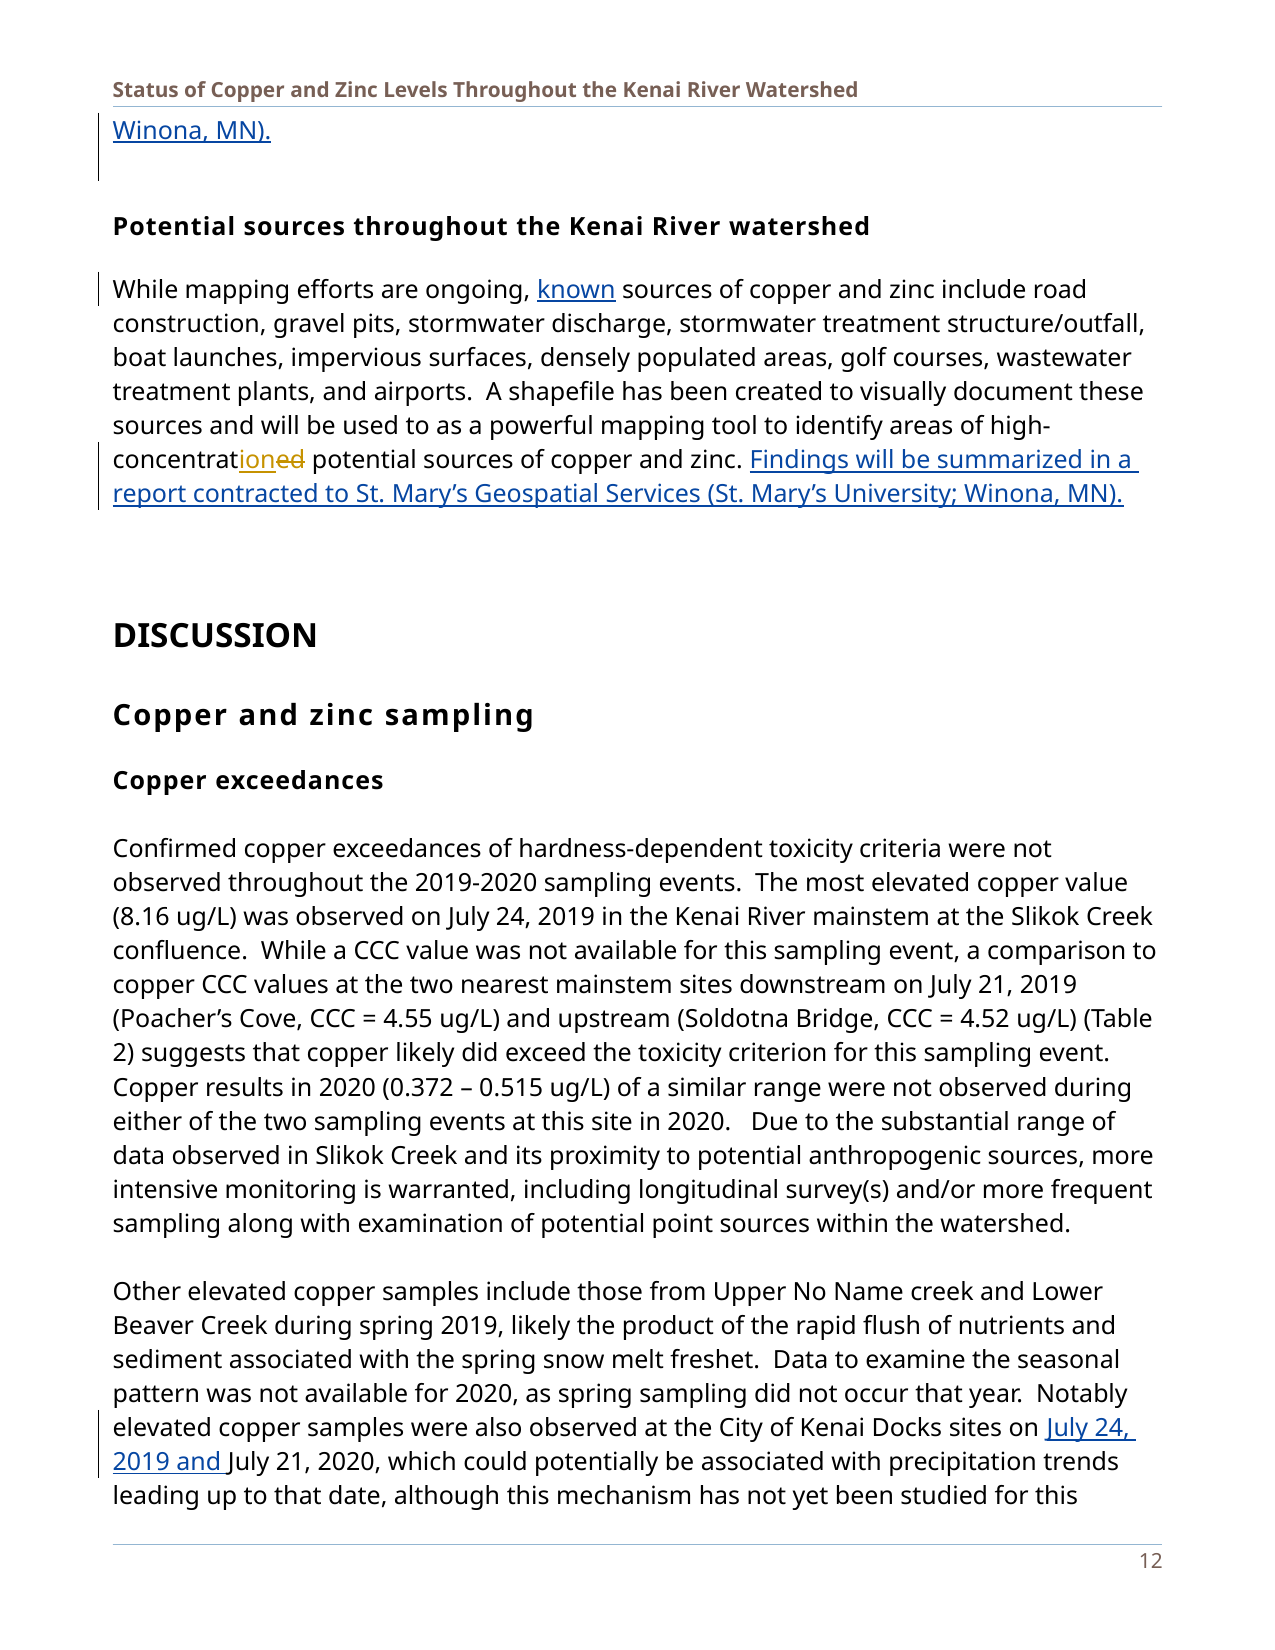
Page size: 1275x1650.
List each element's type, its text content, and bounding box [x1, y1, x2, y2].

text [112, 1273, 1162, 1512]
subtitle Potential sources throughout the Kenai River watershed [112, 209, 1162, 243]
subtitle Copper exceedances [112, 763, 1162, 797]
subtitle DISCUSSION [112, 612, 1162, 658]
text Confirmed copper exceedances of hardness-dependent toxicity criteria were not observed throughout the 2019-2020 sampling events. The most elevated copper value (8.16 ug/L) was observed on July 24, 2019 in the Kenai River mainstem at the Slikok Creek confluence. While a CCC value was not available for this sampling event, a comparison to copper CCC values at the two nearest mainstem sites downstream on July 21, 2019 (Poacher’s Cove, CCC = 4.55 ug/L) and upstream (Soldotna Bridge, CCC = 4.52 ug/L) (Table 2) suggests that copper likely did exceed the toxicity criterion for this sampling event. Copper results in 2020 (0.372 – 0.515 ug/L) of a similar range were not observed during either of the two sampling events at this site in 2020. Due to the substantial range of data observed in Slikok Creek and its proximity to potential anthropogenic sources, more intensive monitoring is warranted, including longitudinal survey(s) and/or more frequent sampling along with examination of potential point sources within the watershed. [112, 831, 1162, 1239]
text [112, 112, 1162, 147]
text While mapping efforts are ongoing, sources of copper and zinc include road construction, gravel pits, stormwater discharge, stormwater treatment structure/outfall, boat launches, impervious surfaces, densely populated areas, golf courses, wastewater treatment plants, and airports. A shapefile has been created to visually document these sources and will be used to as a powerful mapping tool to identify areas of high-concentrat potential sources of copper and zinc. [112, 272, 1162, 510]
subtitle Copper and zinc sampling [112, 694, 1162, 734]
